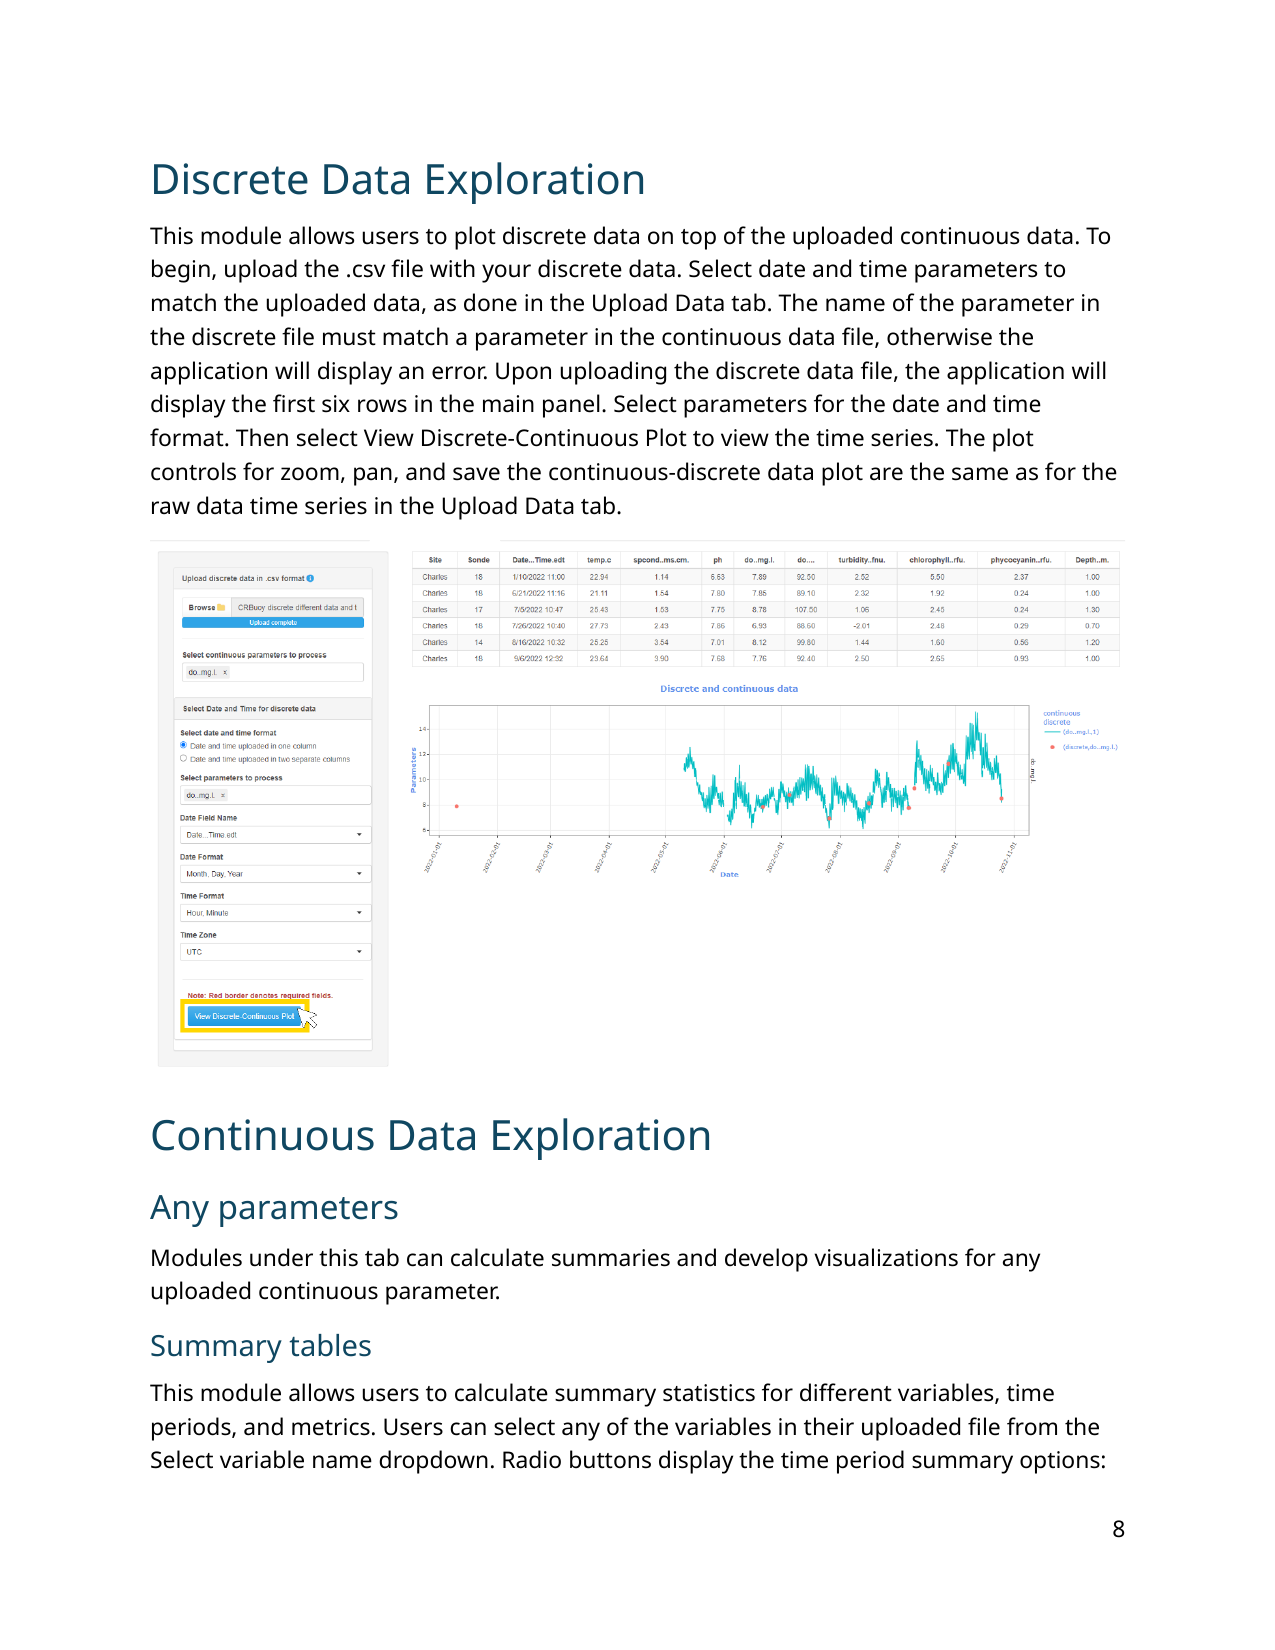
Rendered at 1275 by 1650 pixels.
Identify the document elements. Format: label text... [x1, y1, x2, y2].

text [150, 1377, 1125, 1476]
subtitle Discrete Data Exploration [150, 150, 1125, 207]
text This module allows users to plot discrete data on top of the uploaded continuous data. To begin, upload the .csv file with your discrete data. Select date and time parameters to match the uploaded data, as done in the Upload Data tab. The name of the parameter in the discrete file must match a parameter in the continuous data file, otherwise the application will display an error. Upon uploading the discrete data file, the application will display the first six rows in the main panel. Select parameters for the date and time format. Then select View Discrete-Continuous Plot to view the time series. The plot controls for zoom, pan, and save the continuous-discrete data plot are the same as for the raw data time series in the Upload Data tab. [150, 219, 1125, 521]
subtitle Any parameters [150, 1184, 1125, 1229]
subtitle Summary tables [150, 1326, 1125, 1365]
subtitle Continuous Data Exploration [150, 1106, 1125, 1163]
picture [150, 540, 1125, 1067]
text Modules under this tab can calculate summaries and develop visualizations for any uploaded continuous parameter. [150, 1241, 1125, 1306]
